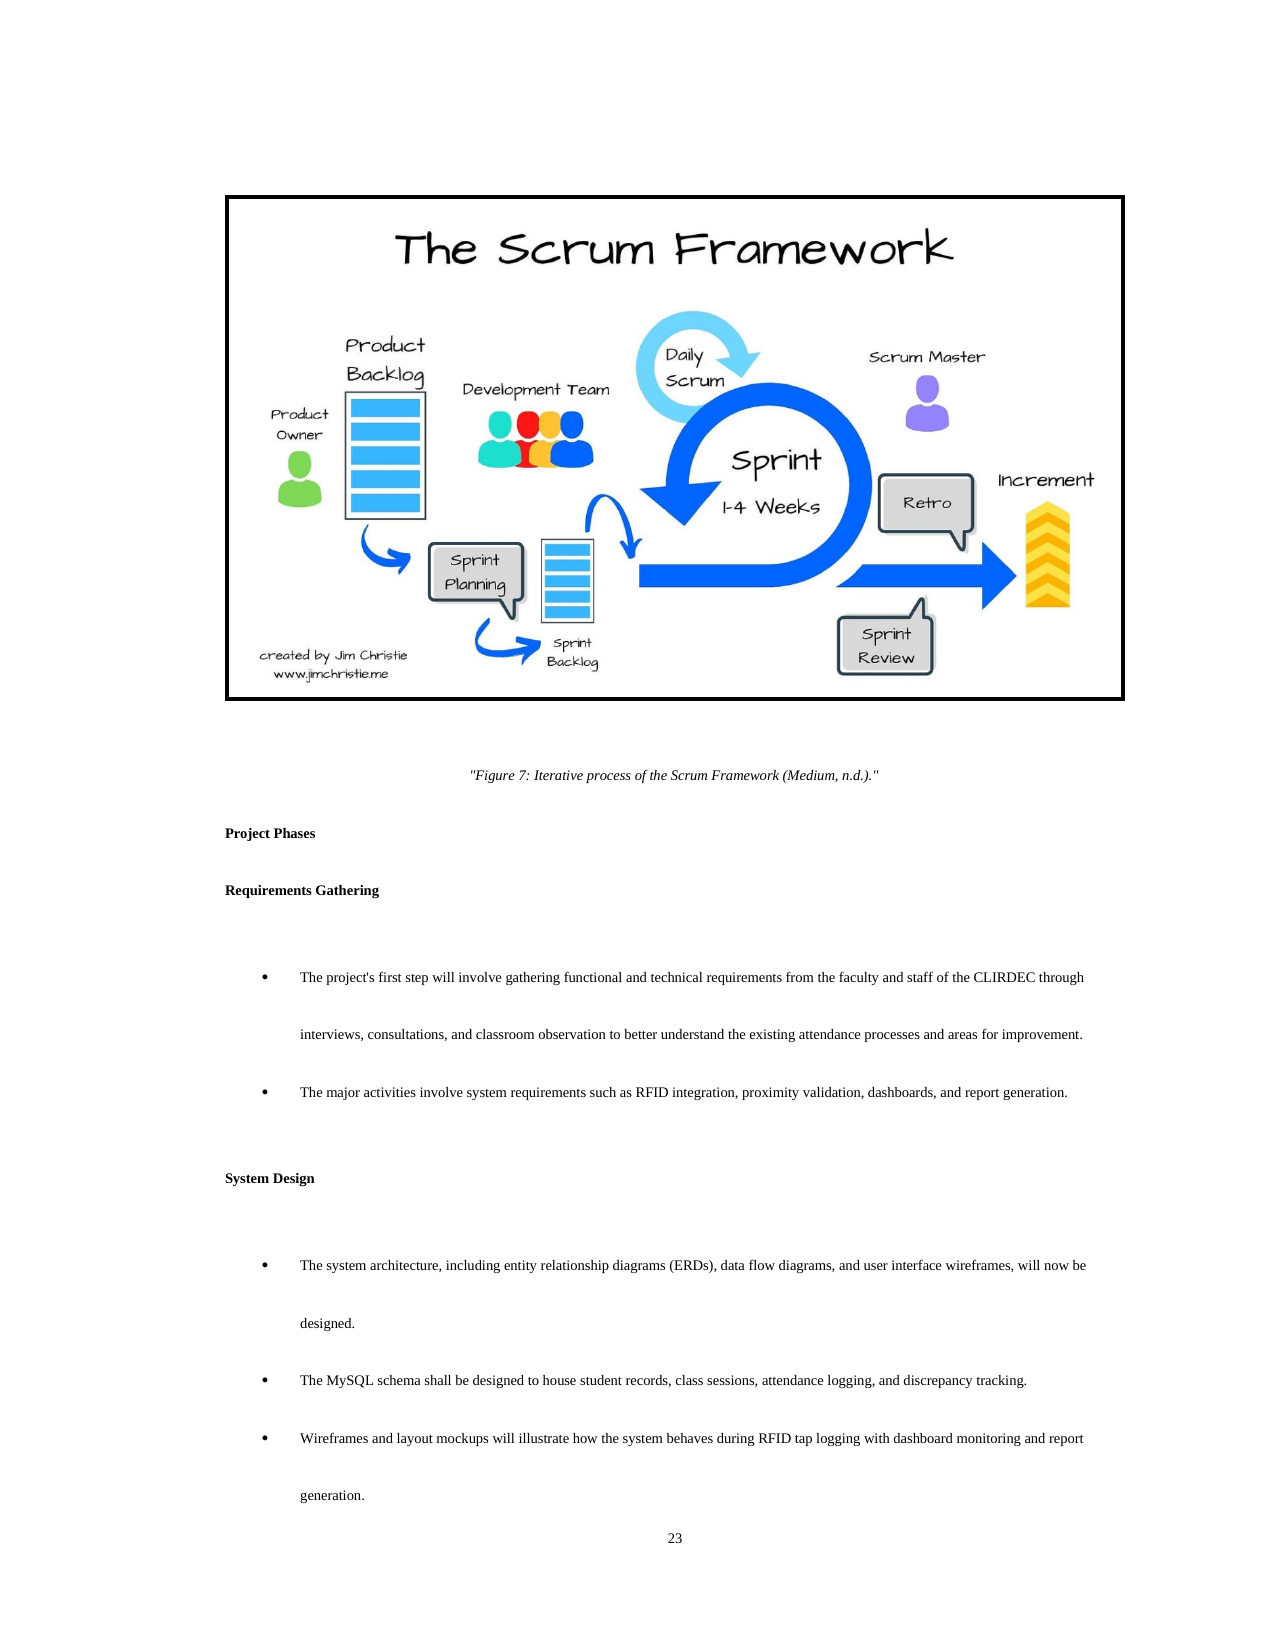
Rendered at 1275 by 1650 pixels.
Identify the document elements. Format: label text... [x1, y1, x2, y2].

picture [229, 199, 1121, 697]
list The system architecture, including entity relationship diagrams (ERDs), data flow diagrams, and user interface wireframes, will now be designed. [262, 1245, 1125, 1331]
text "Figure 7: Iterative process of the Scrum Framework (Medium, n.d.)." [225, 755, 1125, 784]
text Project Phases [225, 812, 1125, 841]
list The project's first step will involve gathering functional and technical requirements from the faculty and staff of the CLIRDEC through interviews, consultations, and classroom observation to better understand the existing attendance processes and areas for improvement. [262, 957, 1125, 1043]
text Requirements Gathering [225, 870, 1125, 899]
list The major activities involve system requirements such as RFID integration, proximity validation, dashboards, and report generation. [262, 1072, 1125, 1100]
text System Design [225, 1158, 1125, 1187]
list Wireframes and layout mockups will illustrate how the system behaves during RFID tap logging with dashboard monitoring and report generation. [262, 1417, 1125, 1504]
list The MySQL schema shall be designed to house student records, class sessions, attendance logging, and discrepancy tracking. [262, 1360, 1125, 1389]
